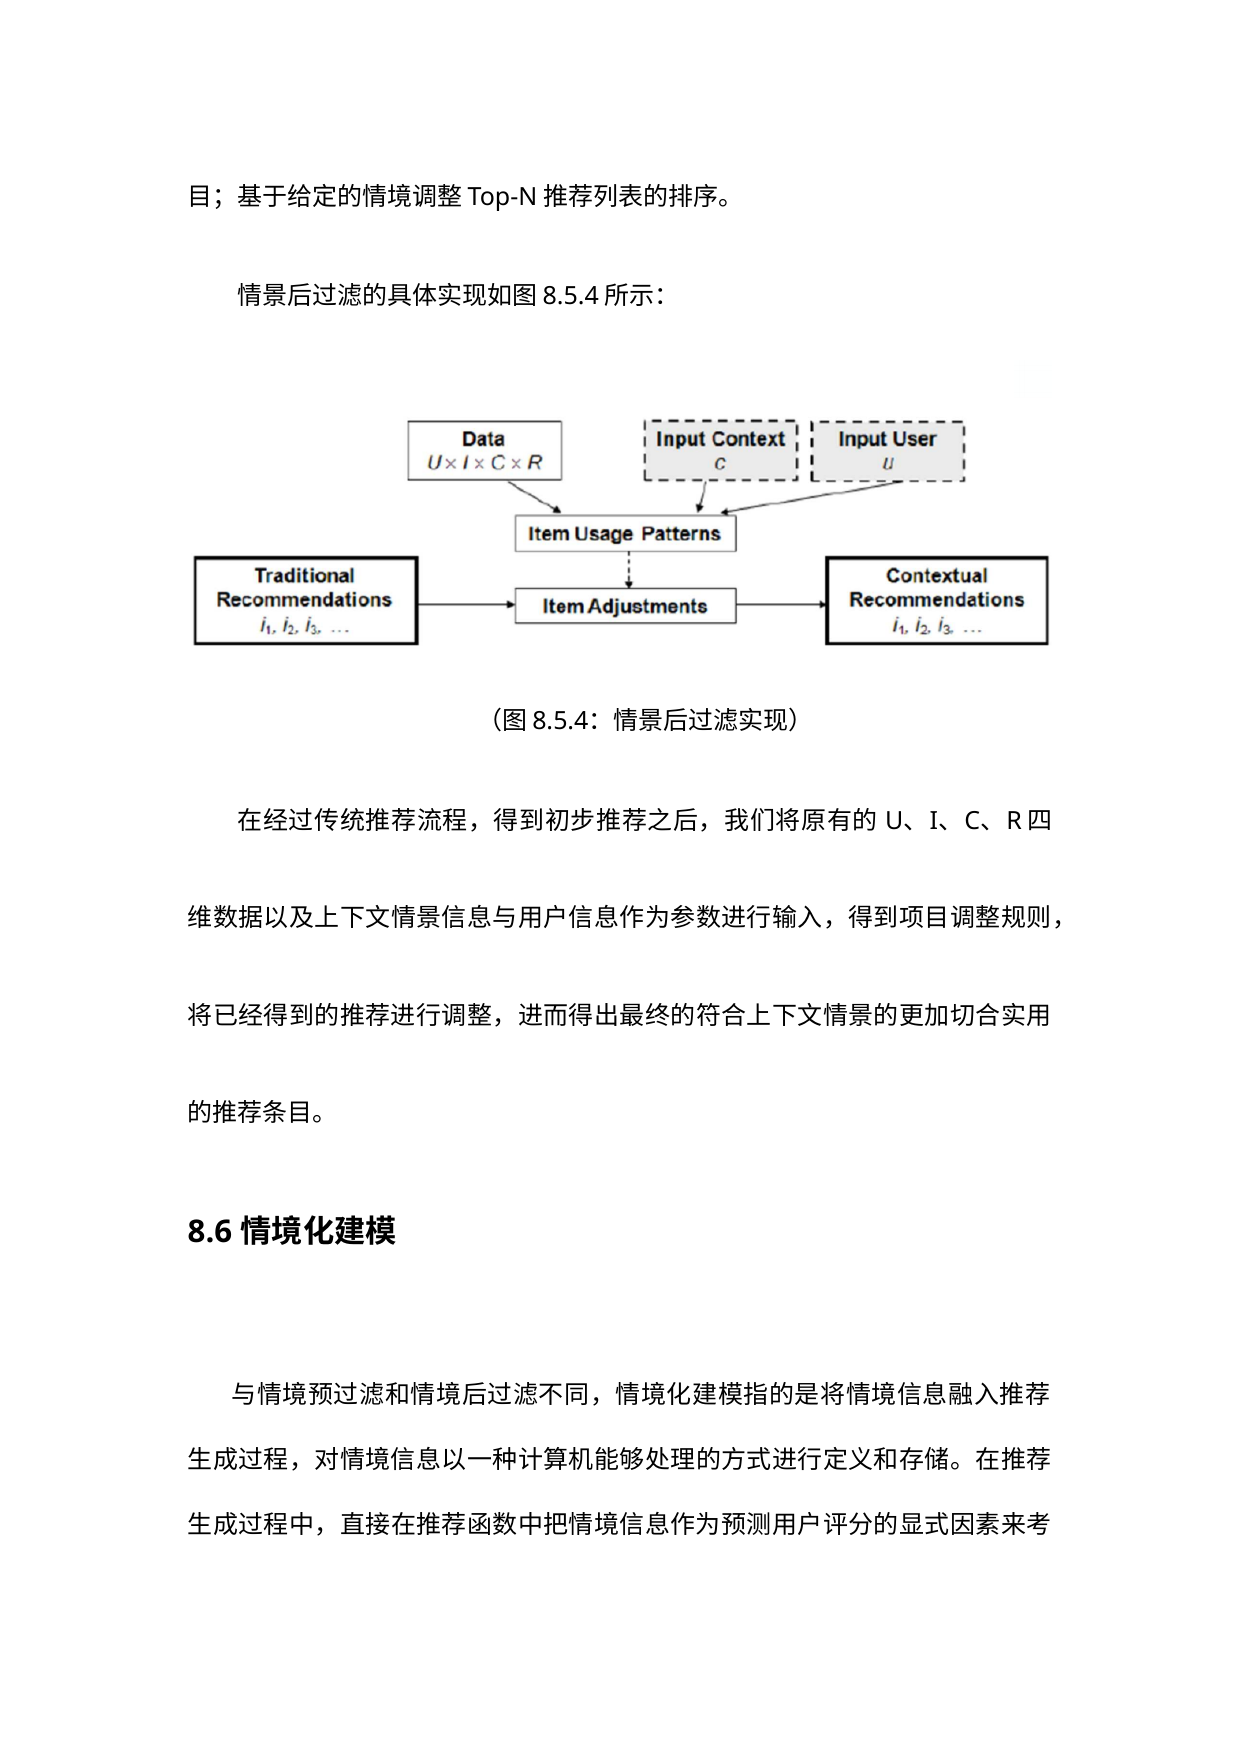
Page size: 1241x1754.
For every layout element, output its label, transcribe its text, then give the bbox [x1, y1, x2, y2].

picture [188, 360, 1053, 649]
text （图8.5.4：情景后过滤实现） [187, 686, 1053, 751]
subtitle 8.6 情境化建模 [187, 1197, 1053, 1262]
text 情景后过滤的具体实现如图8.5.4所示： [187, 261, 1053, 326]
text 在经过传统推荐流程，得到初步推荐之后，我们将原有的U、I、C、R四维数据以及上下文情景信息与用户信息作为参数进行输入，得到项目调整规则，将已经得到的推荐进行调整，进而得出最终的符合上下文情景的更加切合实用的推荐条目。 [187, 786, 1053, 1143]
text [187, 1360, 1053, 1555]
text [187, 162, 1053, 227]
